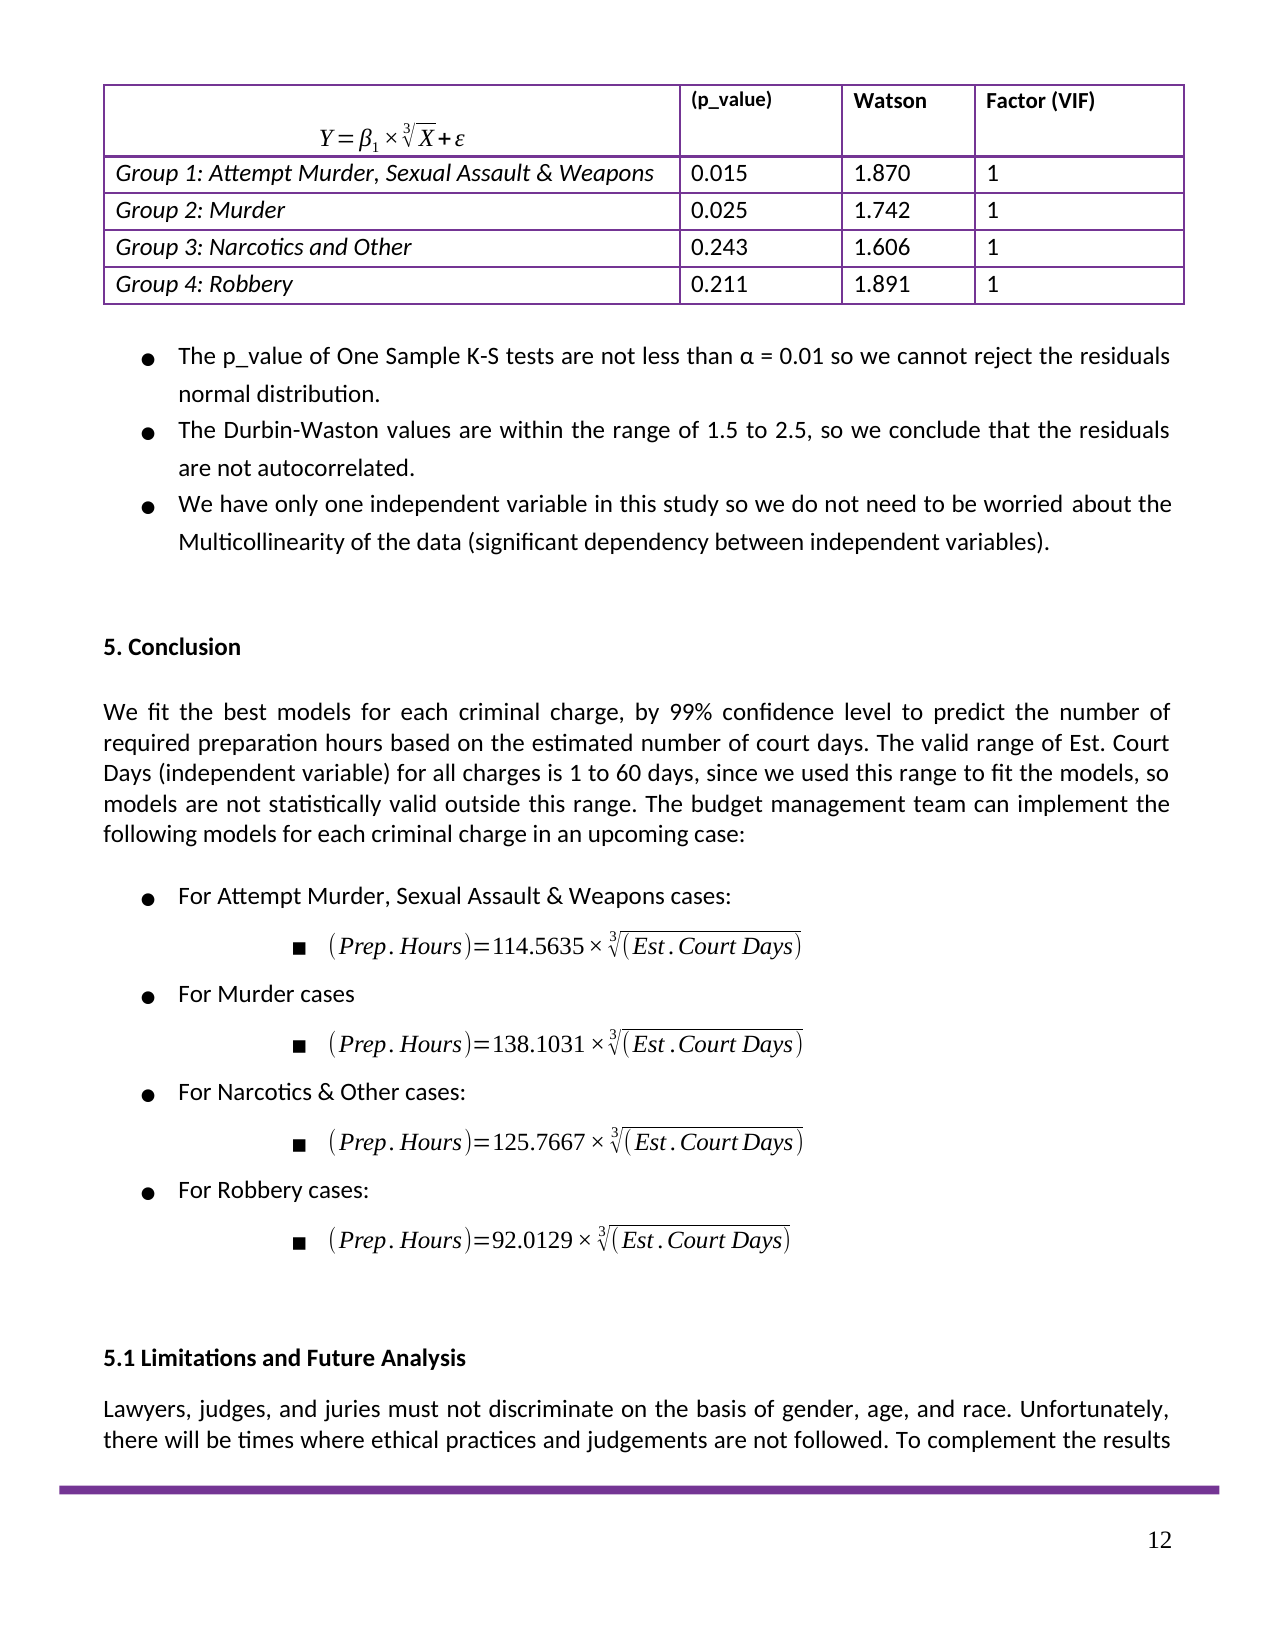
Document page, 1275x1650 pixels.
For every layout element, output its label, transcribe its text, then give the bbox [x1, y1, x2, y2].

table_cell 1.870 [843, 158, 974, 192]
table_cell 1 [976, 268, 1183, 303]
table_cell 0.211 [681, 268, 841, 303]
table_cell 1 [976, 231, 1183, 266]
table_header One Sample K-S (p_value) [681, 86, 841, 155]
text We fit the best models for each criminal charge, by 99% confidence level to predict the number of required preparation hours based on the estimated number of court days. The valid range of Est. Court Days (independent variable) for all charges is 1 to 60 days, since we used this range to fit the models, so models are not statistically valid outside this range. The budget management team can implement the following models for each criminal charge in an upcoming case: [103, 696, 1172, 849]
list For Robbery cases: [141, 1174, 1172, 1208]
table_header Group (Model 3) [105, 86, 679, 155]
table_cell Group 3: Narcotics and Other [105, 231, 679, 266]
list For Attempt Murder, Sexual Assault & Weapons cases: [141, 879, 1172, 914]
table_cell 1 [976, 194, 1183, 229]
list For Narcotics & Other cases: [141, 1076, 1172, 1110]
table_header Durbin-Watson [843, 86, 974, 155]
table_cell 0.025 [681, 194, 841, 229]
list The Durbin-Waston values are within the range of 1.5 to 2.5, so we conclude that the residuals are not autocorrelated. [141, 414, 1172, 483]
list We have only one independent variable in this study so we do not need to be worried about the Multicollinearity of the data (significant dependency between independent variables). [141, 487, 1172, 556]
table_cell 1.891 [843, 268, 974, 303]
table_cell 0.015 [681, 158, 841, 192]
list The p_value of One Sample K-S tests are not less than α = 0.01 so we cannot reject the residuals normal distribution. [141, 340, 1172, 409]
table_cell 1.606 [843, 231, 974, 266]
table_cell Group 4: Robbery [105, 268, 679, 303]
table_cell 0.243 [681, 231, 841, 266]
table_cell 1.742 [843, 194, 974, 229]
table_header Variance Inflation Factor (VIF) [976, 86, 1183, 155]
table_cell Group 2: Murder [105, 194, 679, 229]
list For Murder cases [141, 978, 1172, 1012]
table_cell Group 1: Attempt Murder, Sexual Assault & Weapons [105, 158, 679, 192]
table_cell 1 [976, 158, 1183, 192]
text 5.1 Limitations and Future Analysis [103, 1342, 1172, 1373]
text 5. Conclusion [103, 631, 1172, 661]
